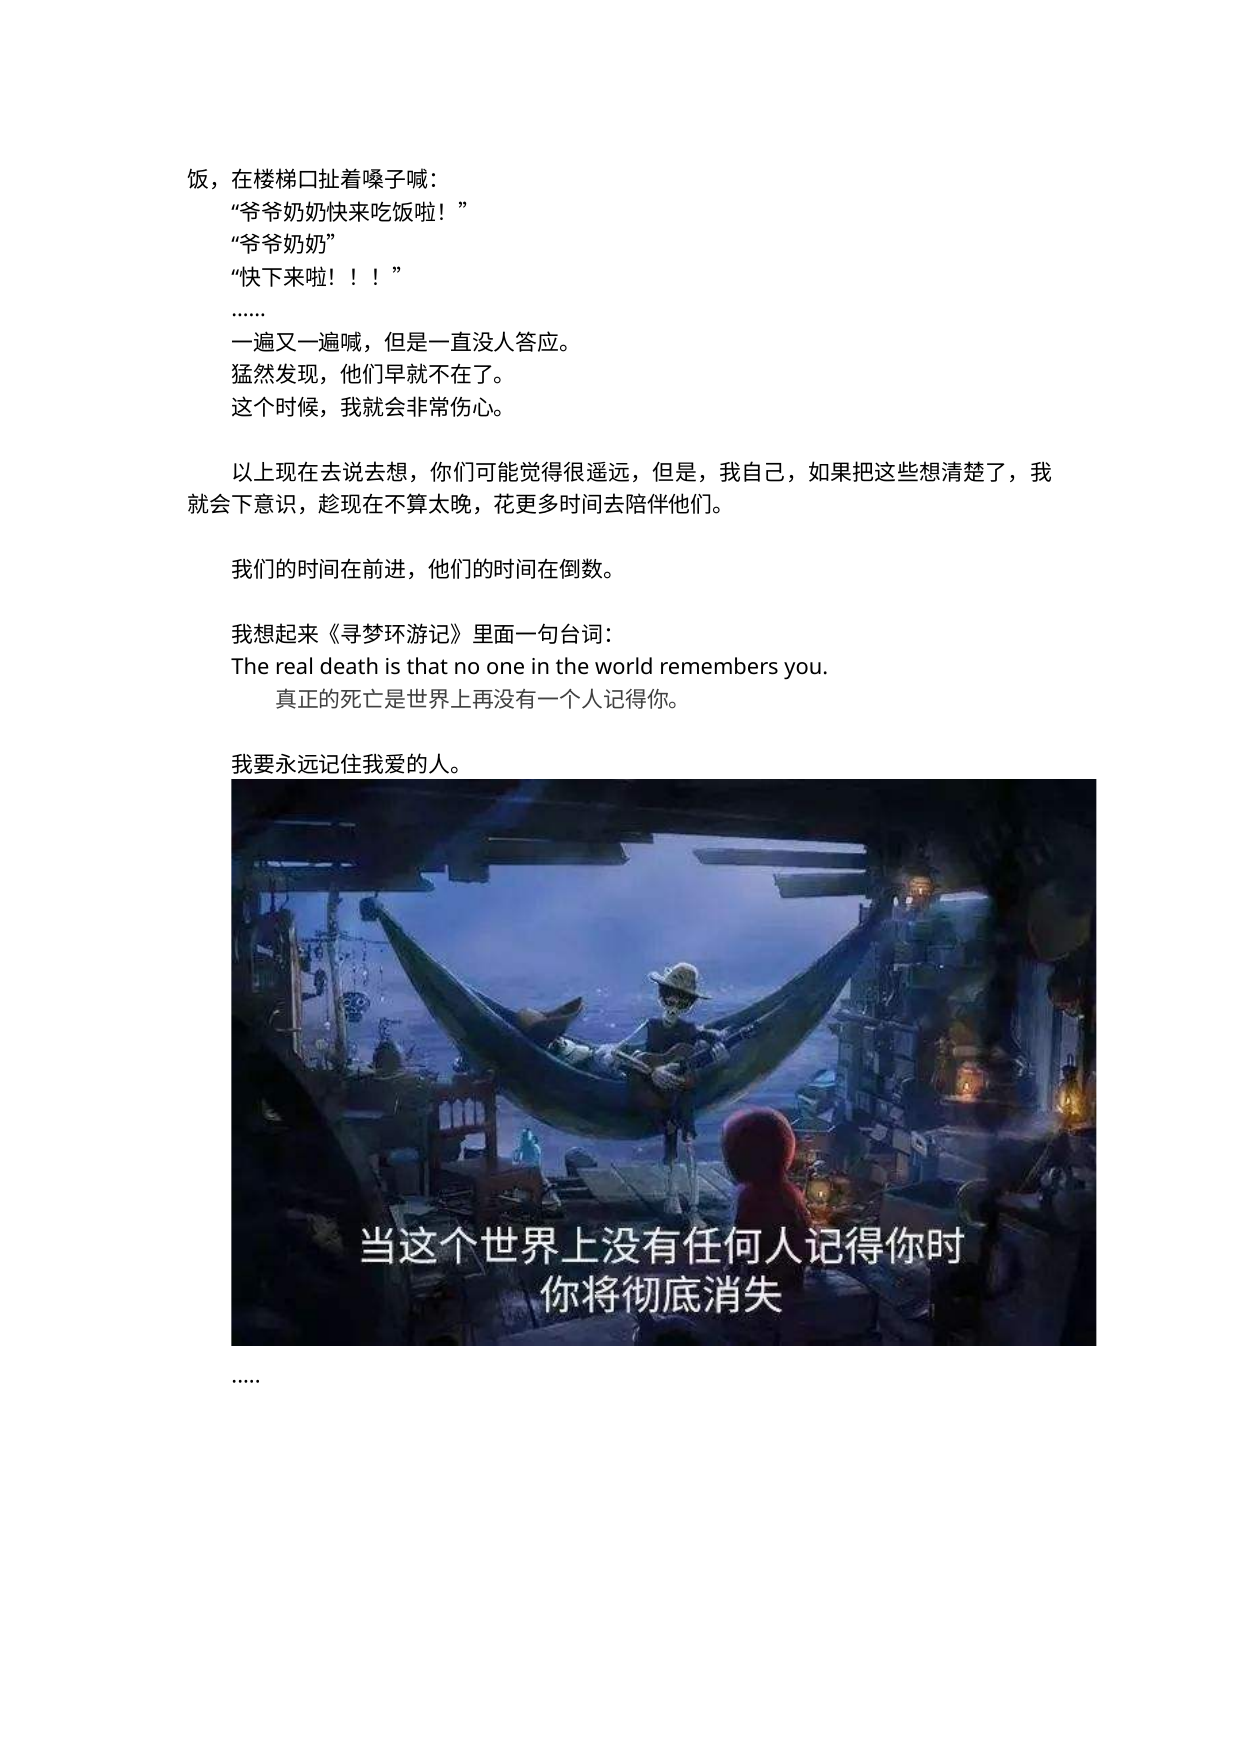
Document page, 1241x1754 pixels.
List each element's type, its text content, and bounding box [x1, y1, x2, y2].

text ····· [187, 1364, 1053, 1397]
text The real death is that no one in the world remembers you. [231, 649, 1053, 682]
text …… [187, 292, 1053, 324]
text “爷爷奶奶” [187, 227, 1053, 259]
text 一遍又一遍喊，但是一直没人答应。 [187, 324, 1053, 357]
text 我想起来《寻梦环游记》里面一句台词： [187, 617, 1053, 649]
text 我要永远记住我爱的人。 [187, 747, 1053, 779]
text 这个时候，我就会非常伤心。 [187, 389, 1053, 422]
text “爷爷奶奶快来吃饭啦！” [187, 194, 1053, 227]
text “快下来啦！！！” [187, 259, 1053, 292]
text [187, 162, 1053, 194]
text 猛然发现，他们早就不在了。 [187, 357, 1053, 389]
picture [231, 779, 1097, 1346]
text 以上现在去说去想，你们可能觉得很遥远，但是，我自己，如果把这些想清楚了，我就会下意识，趁现在不算太晚，花更多时间去陪伴他们。 [187, 454, 1053, 519]
text 真正的死亡是世界上再没有一个人记得你。 [231, 682, 1053, 714]
text 我们的时间在前进，他们的时间在倒数。 [187, 552, 1053, 584]
